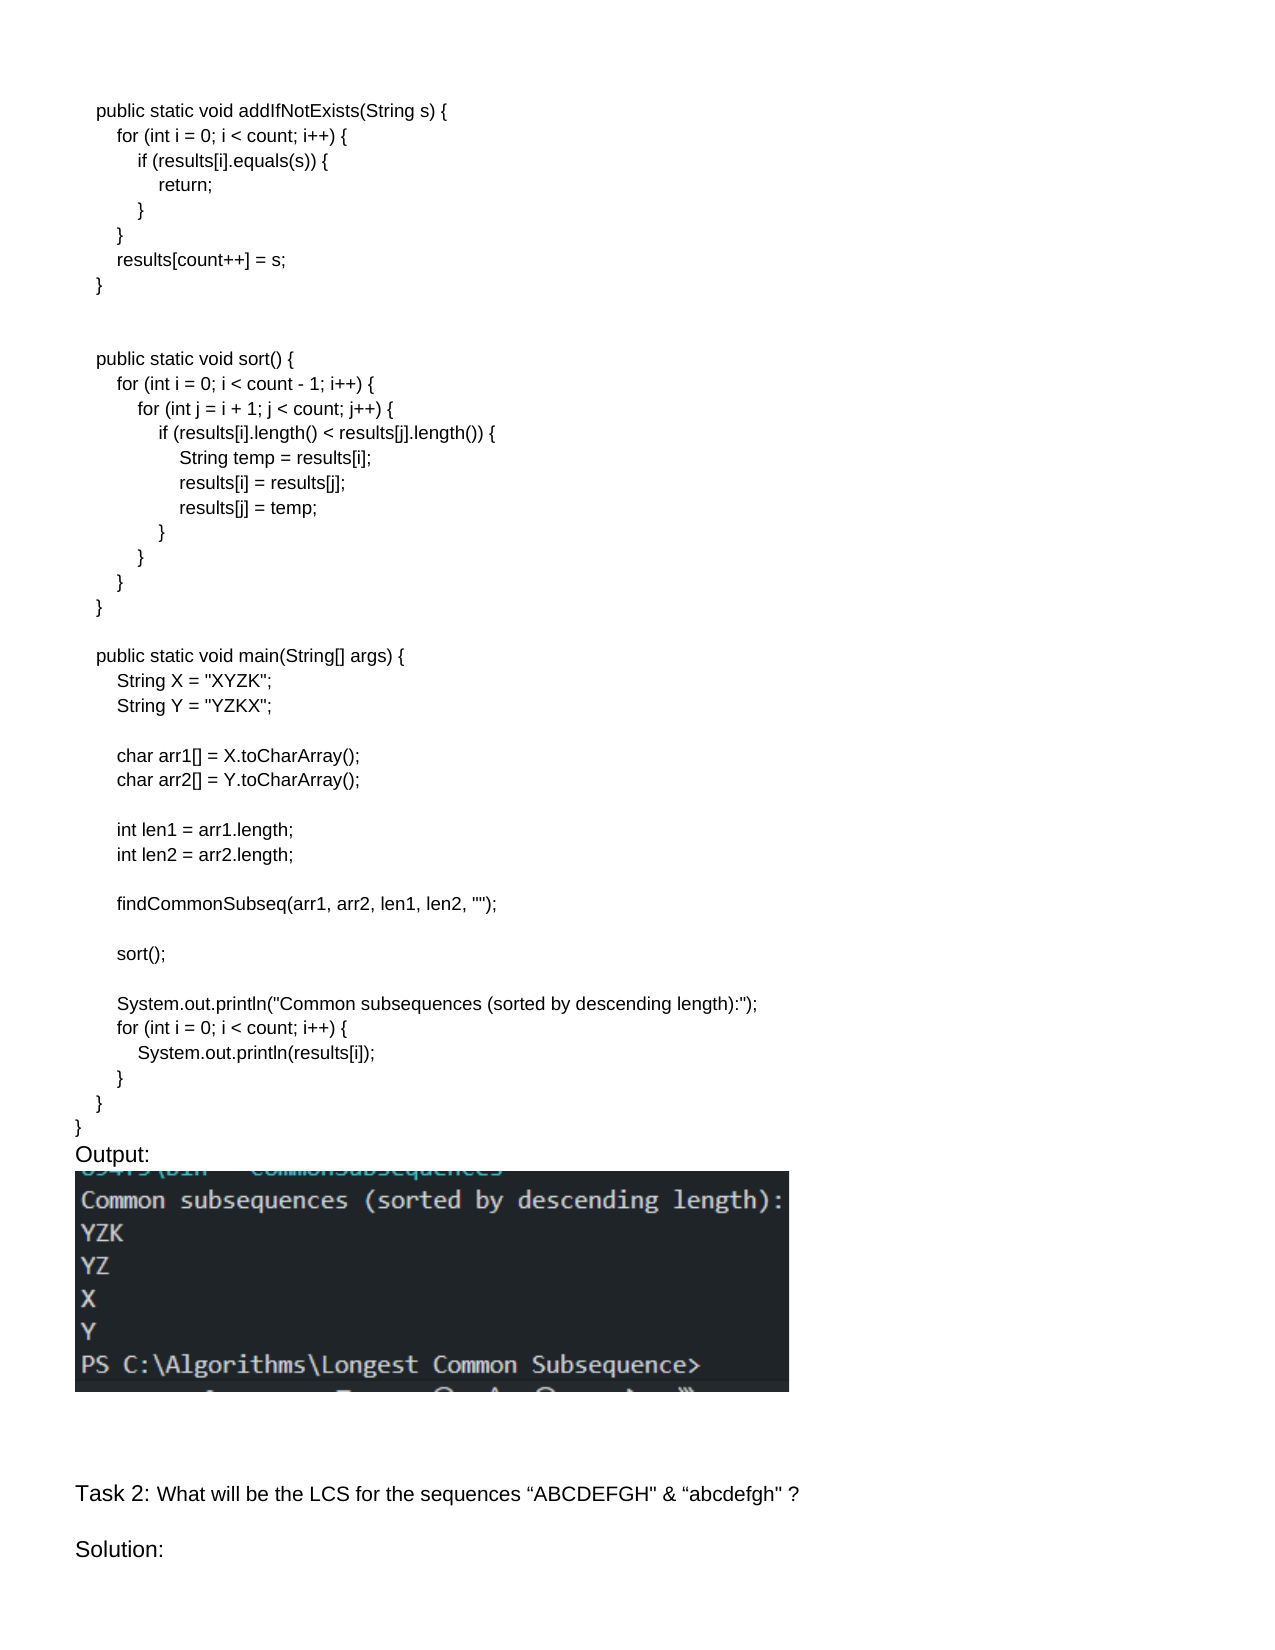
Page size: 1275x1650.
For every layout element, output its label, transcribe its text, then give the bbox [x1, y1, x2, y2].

text results[j] = temp; [75, 496, 1200, 518]
text char arr1[] = X.toCharArray(); [75, 744, 1200, 766]
text for (int i = 0; i < count - 1; i++) { [75, 372, 1200, 394]
text return; [75, 174, 1200, 196]
text findCommonSubseq(arr1, arr2, len1, len2, ""); [75, 893, 1200, 915]
text System.out.println("Common subsequences (sorted by descending length):"); [75, 992, 1200, 1014]
text String Y = "YZKX"; [75, 695, 1200, 716]
text public static void sort() { [75, 348, 1200, 369]
text for (int i = 0; i < count; i++) { [75, 1017, 1200, 1039]
text sort(); [75, 943, 1200, 964]
text if (results[i].equals(s)) { [75, 149, 1200, 171]
text } [75, 224, 1200, 245]
text } [75, 596, 1200, 617]
text if (results[i].length() < results[j].length()) { [75, 422, 1200, 444]
text } [75, 199, 1200, 221]
text System.out.println(results[i]); [75, 1042, 1200, 1063]
text int len1 = arr1.length; [75, 819, 1200, 840]
text Solution: [75, 1536, 1200, 1562]
text public static void main(String[] args) { [75, 645, 1200, 667]
text char arr2[] = Y.toCharArray(); [75, 769, 1200, 791]
text results[count++] = s; [75, 248, 1200, 270]
text for (int i = 0; i < count; i++) { [75, 124, 1200, 146]
text for (int j = i + 1; j < count; j++) { [75, 397, 1200, 419]
text } [75, 1091, 1200, 1113]
text String X = "XYZK"; [75, 670, 1200, 692]
text } [75, 1116, 1200, 1138]
text Task 2: What will be the LCS for the sequences “ABCDEFGH" & “abcdefgh" ? [75, 1480, 1200, 1506]
picture [75, 1171, 790, 1392]
text } [75, 273, 1200, 295]
text int len2 = arr2.length; [75, 843, 1200, 865]
text String temp = results[i]; [75, 447, 1200, 468]
text } [75, 546, 1200, 568]
text results[i] = results[j]; [75, 472, 1200, 493]
text public static void addIfNotExists(String s) { [75, 100, 1200, 121]
text Output: [75, 1141, 1200, 1167]
text } [75, 1067, 1200, 1088]
text } [75, 571, 1200, 592]
text } [75, 521, 1200, 543]
